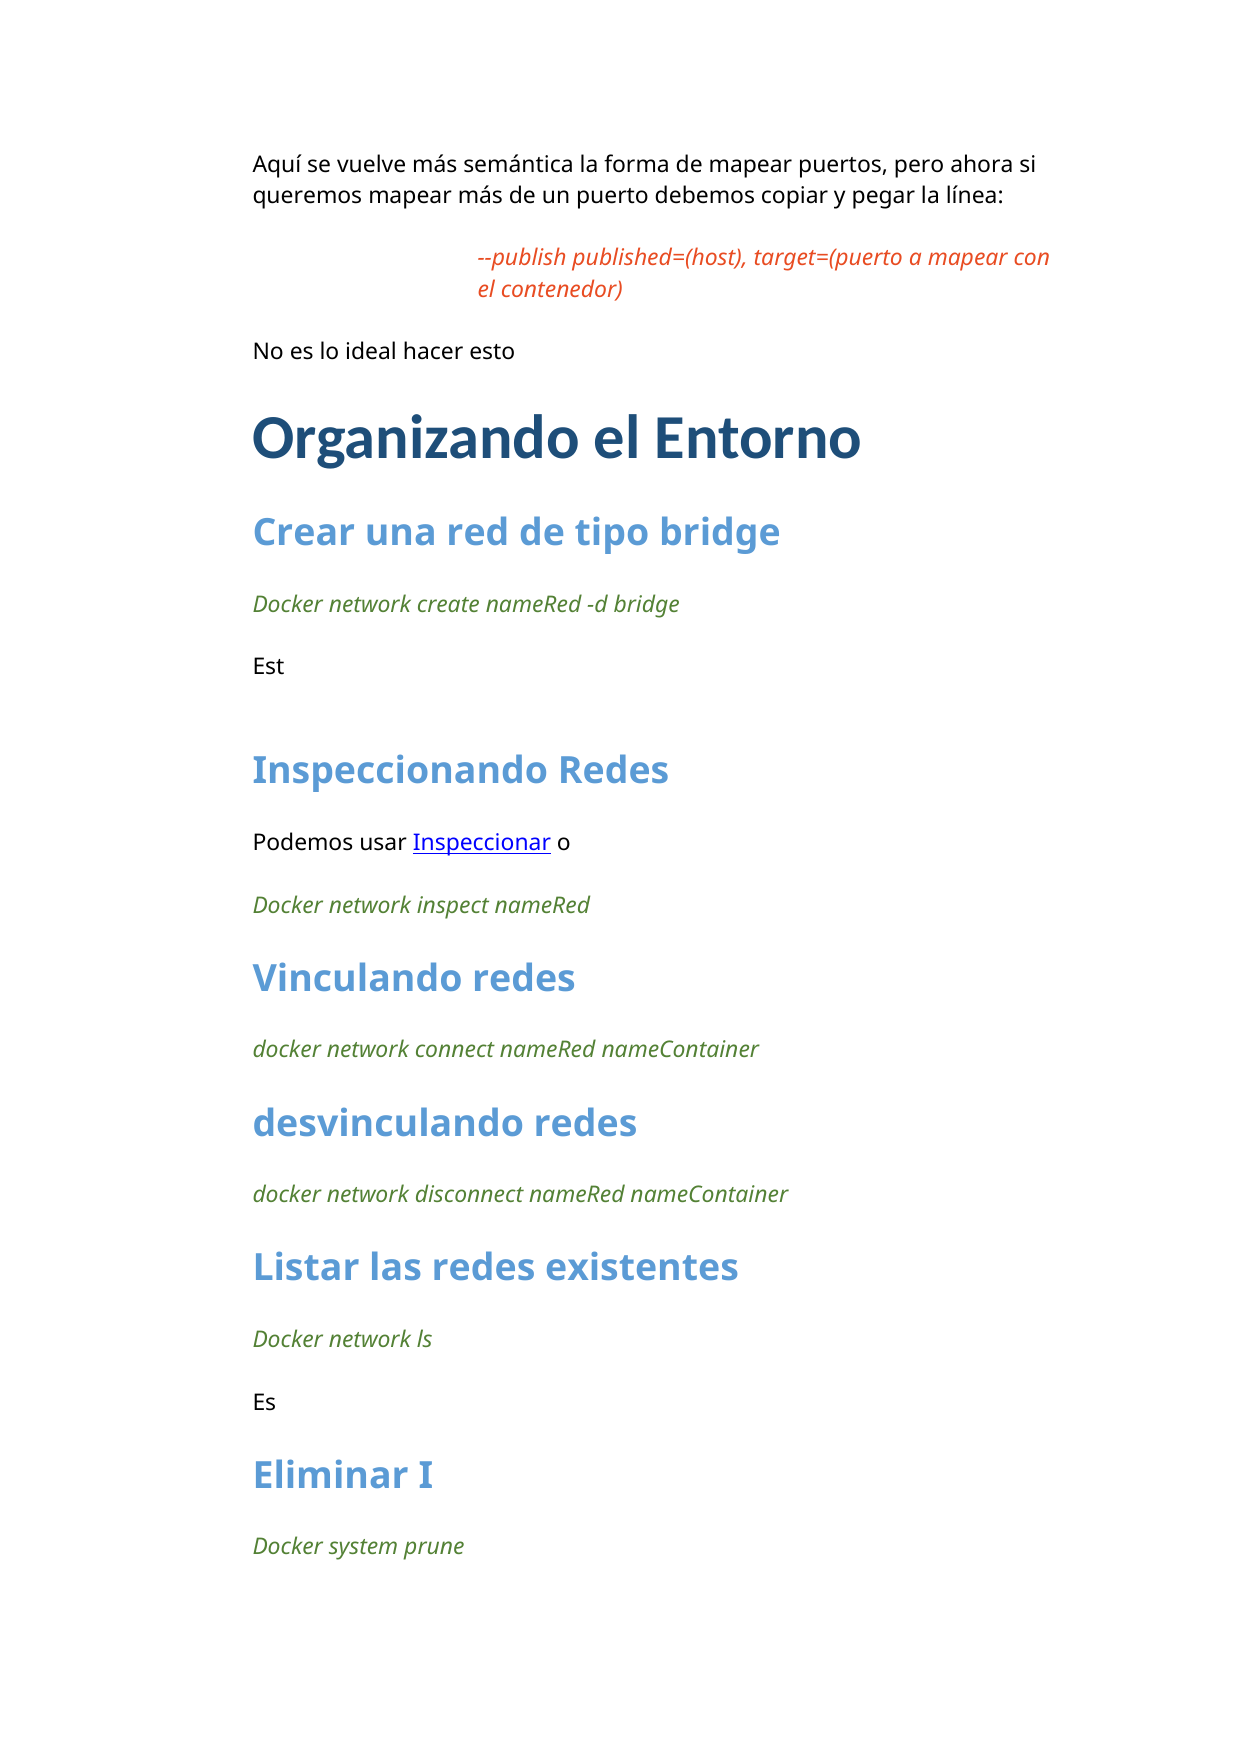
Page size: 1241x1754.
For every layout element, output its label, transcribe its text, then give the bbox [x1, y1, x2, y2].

text Docker network inspect nameRed [252, 888, 1063, 920]
text docker network disconnect nameRed nameContainer [252, 1178, 1063, 1209]
text docker network connect nameRed nameContainer [252, 1033, 1063, 1064]
text Docker system prune [252, 1530, 1063, 1561]
subtitle desvinculando redes [252, 1096, 1063, 1147]
subtitle Listar las redes existentes [252, 1241, 1063, 1292]
subtitle Eliminar I [252, 1448, 1063, 1499]
text Docker network ls [252, 1323, 1063, 1354]
subtitle Inspeccionando Redes [252, 744, 1063, 795]
subtitle Crear una red de tipo bridge [252, 505, 1063, 556]
subtitle Vinculando redes [252, 951, 1063, 1002]
text Aquí se vuelve más semántica la forma de mapear puertos, pero ahora si queremos mapear más de un puerto debemos copiar y pegar la línea: [252, 148, 1063, 210]
text Podemos usar Inspeccionar o [252, 826, 1063, 857]
text Docker network create nameRed -d bridge [252, 587, 1063, 619]
text --publish published=(host), target=(puerto a mapear con el contenedor) [477, 241, 1063, 304]
text Est [252, 650, 1063, 681]
text Es [252, 1385, 1063, 1417]
text No es lo ideal hacer esto [252, 335, 1063, 366]
subtitle Organizando el Entorno [252, 398, 1063, 474]
